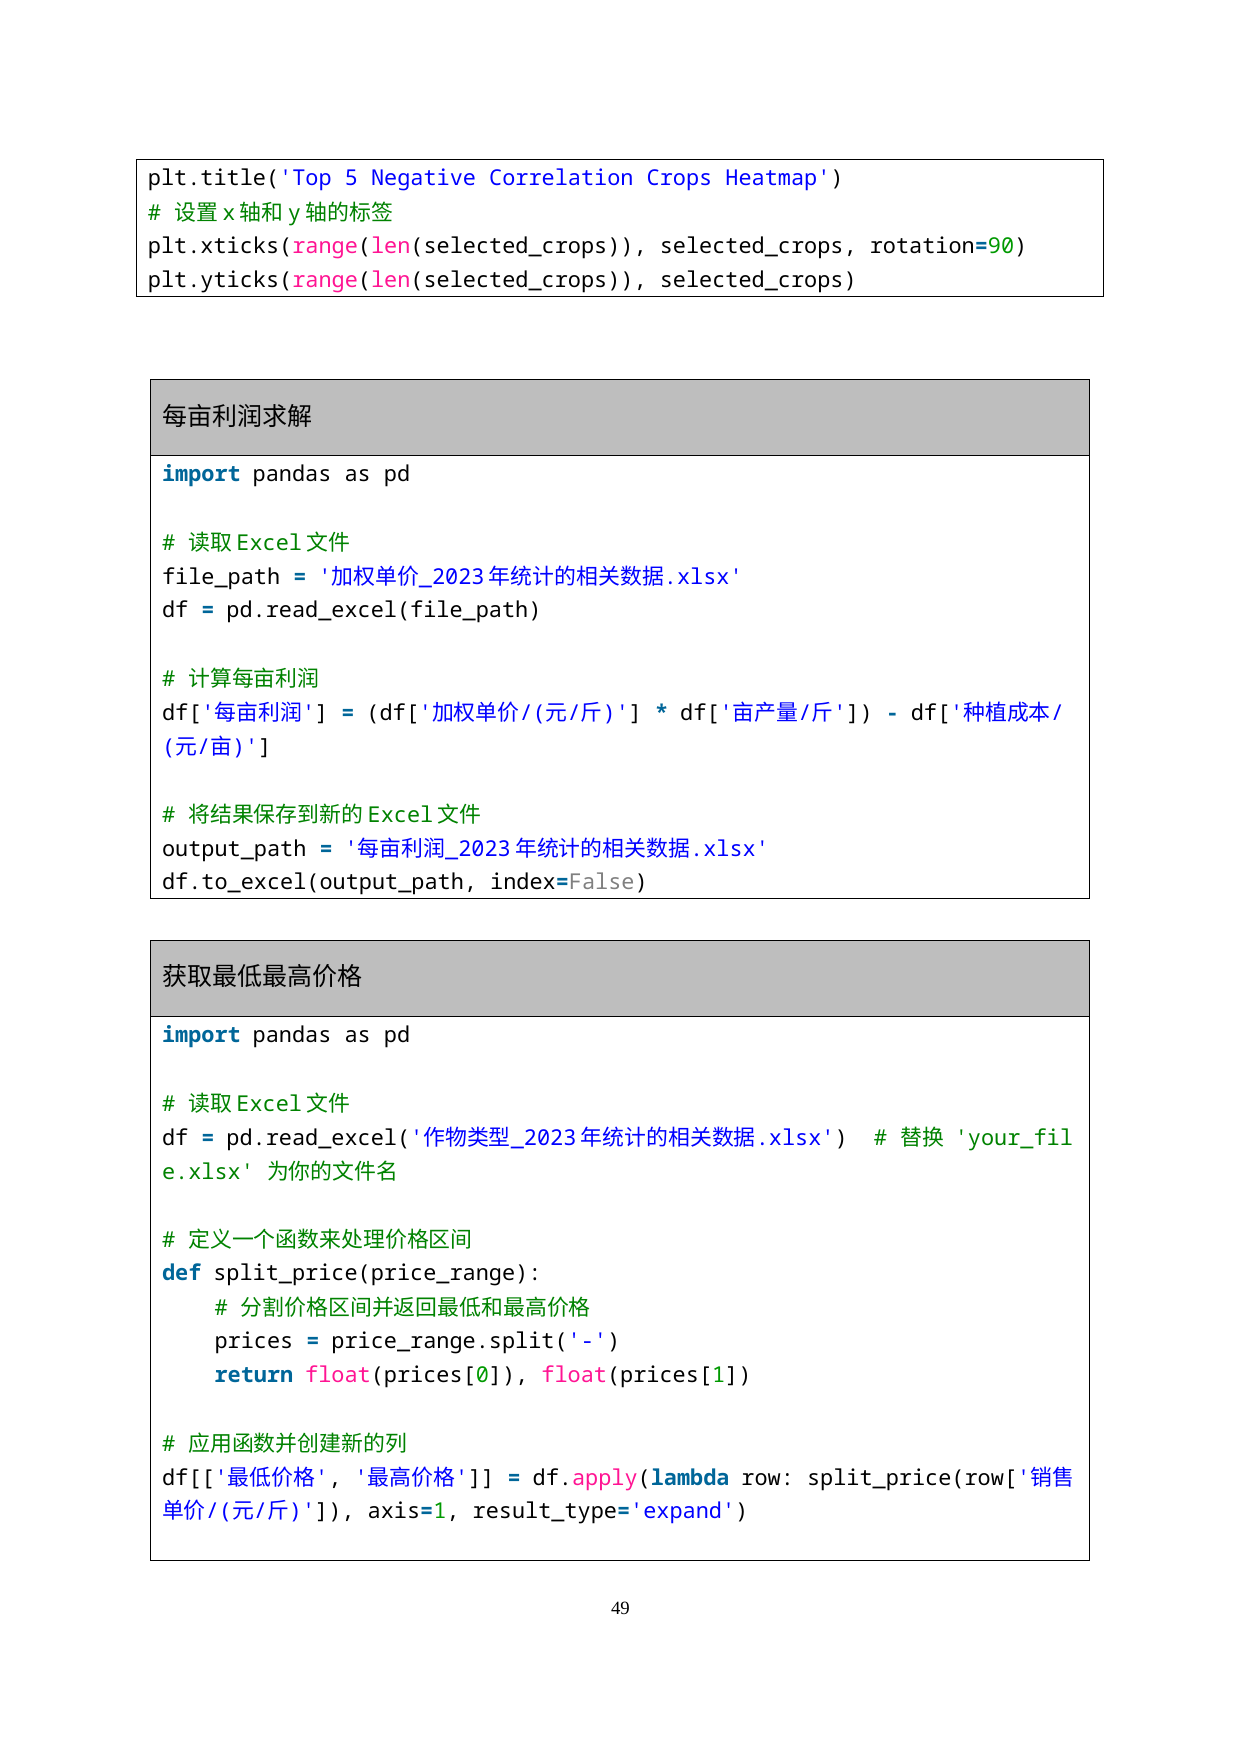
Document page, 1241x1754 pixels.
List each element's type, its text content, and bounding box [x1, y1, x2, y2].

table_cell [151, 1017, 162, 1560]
table_header 获取最低最高价格 [151, 941, 1089, 1016]
table_header 每亩利润求解 [151, 380, 1089, 455]
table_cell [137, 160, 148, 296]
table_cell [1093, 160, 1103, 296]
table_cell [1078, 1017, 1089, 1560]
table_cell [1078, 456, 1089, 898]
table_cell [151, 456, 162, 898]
